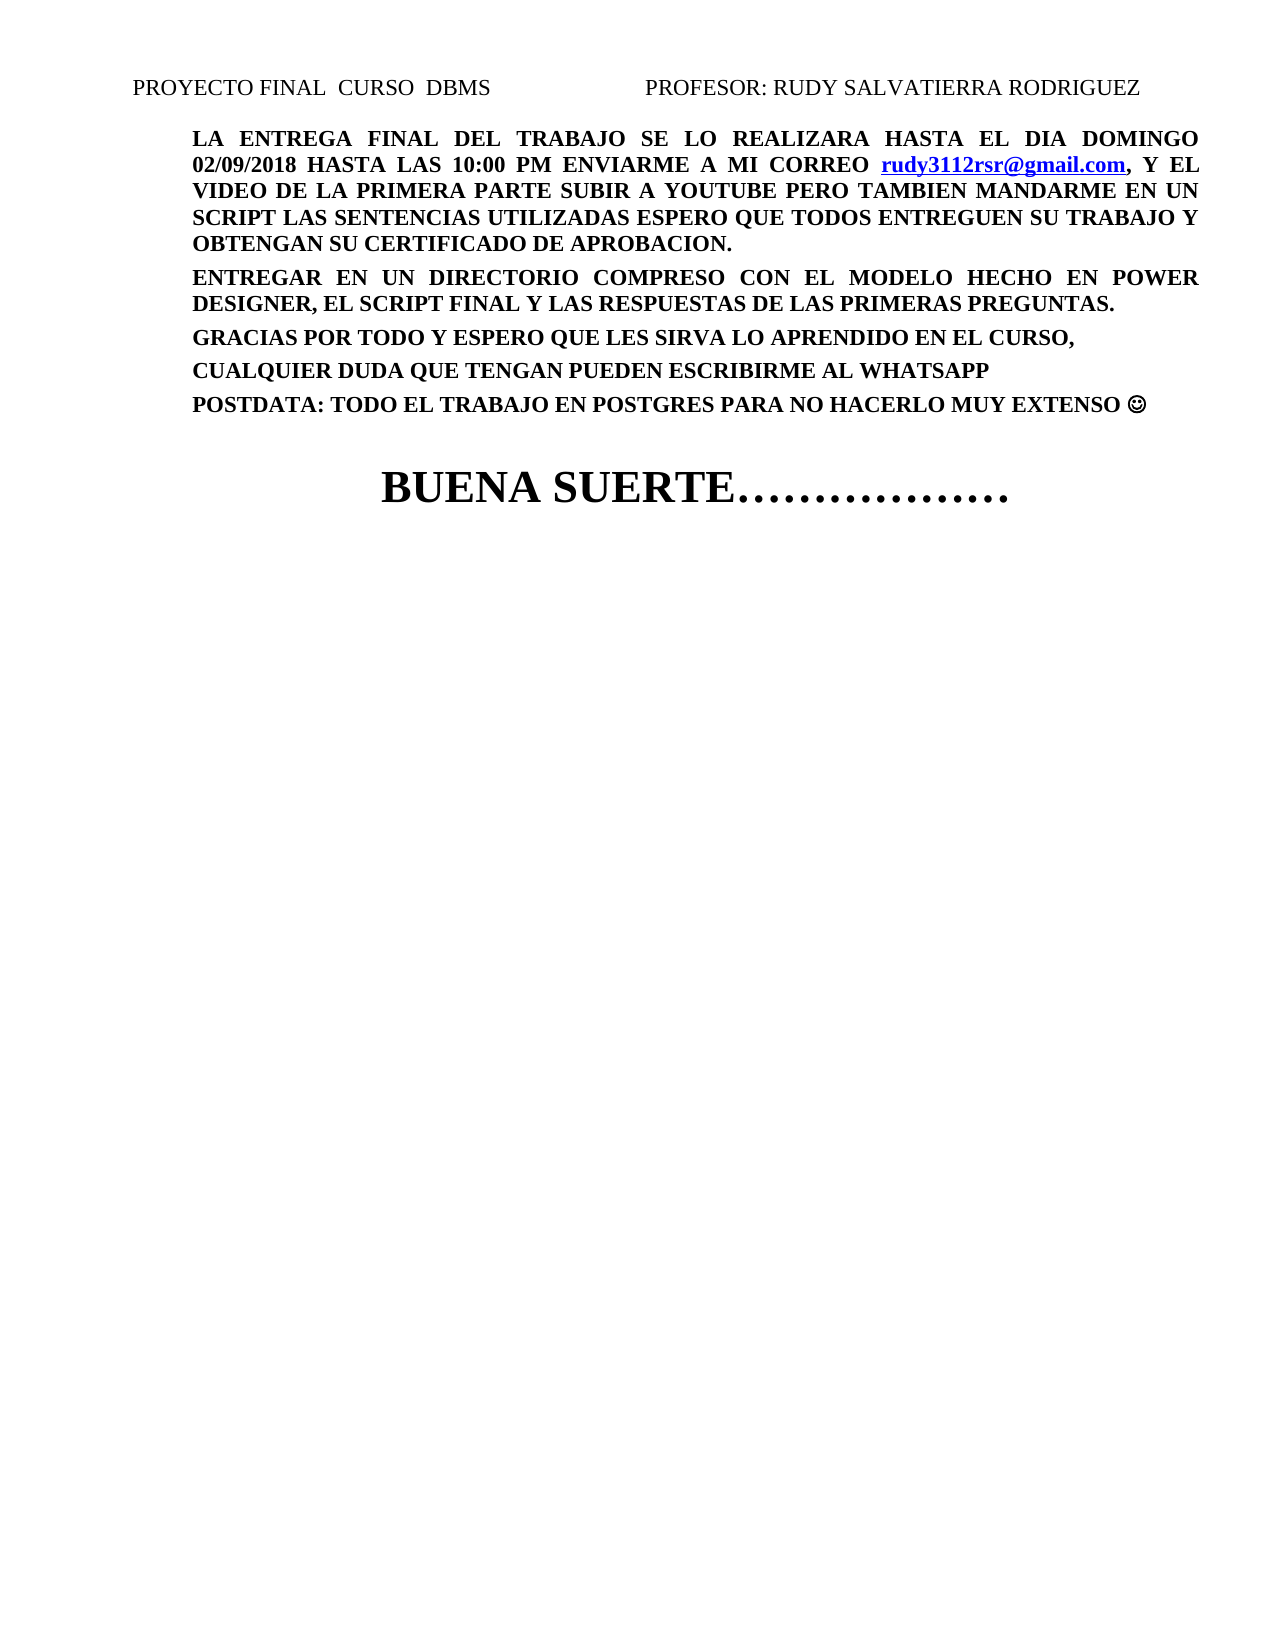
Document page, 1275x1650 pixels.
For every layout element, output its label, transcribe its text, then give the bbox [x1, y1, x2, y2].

text POSTDATA: TODO EL TRABAJO EN POSTGRES PARA NO HACERLO MUY EXTENSO [192, 391, 1200, 417]
text LA ENTREGA FINAL DEL TRABAJO SE LO REALIZARA HASTA EL DIA DOMINGO 02/09/2018 HASTA LAS 10:00 PM ENVIARME A MI CORREO rudy3112rsr@gmail.com, Y EL VIDEO DE LA PRIMERA PARTE SUBIR A YOUTUBE PERO TAMBIEN MANDARME EN UN SCRIPT LAS SENTENCIAS UTILIZADAS ESPERO QUE TODOS ENTREGUEN SU TRABAJO Y OBTENGAN SU CERTIFICADO DE APROBACION. [192, 125, 1200, 257]
text CUALQUIER DUDA QUE TENGAN PUEDEN ESCRIBIRME AL WHATSAPP [192, 357, 1200, 384]
text ENTREGAR EN UN DIRECTORIO COMPRESO CON EL MODELO HECHO EN POWER DESIGNER, EL SCRIPT FINAL Y LAS RESPUESTAS DE LAS PRIMERAS PREGUNTAS. [192, 264, 1200, 317]
text BUENA SUERTE……………… [192, 460, 1200, 513]
text GRACIAS POR TODO Y ESPERO QUE LES SIRVA LO APRENDIDO EN EL CURSO, [192, 324, 1200, 350]
